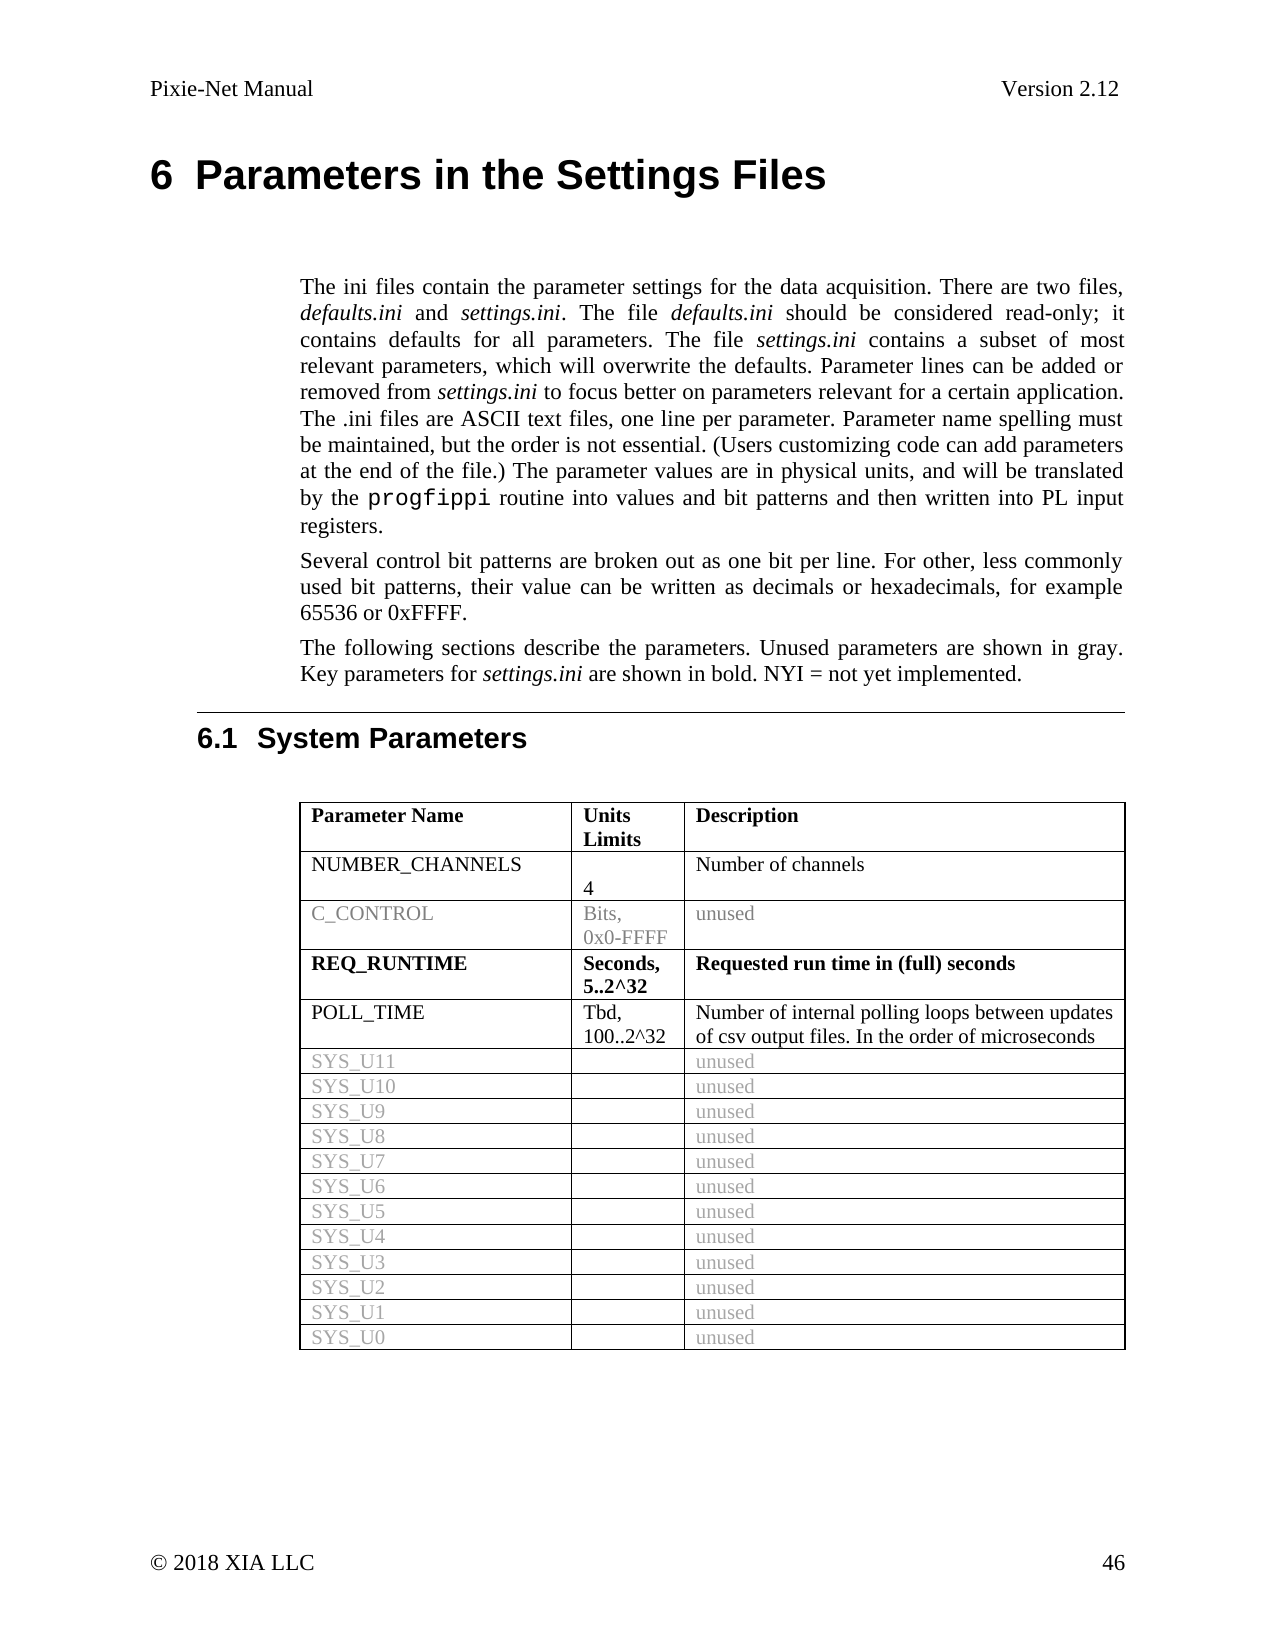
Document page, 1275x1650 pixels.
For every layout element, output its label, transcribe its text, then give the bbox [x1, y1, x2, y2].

table_header Description [685, 803, 1124, 851]
table_cell unused [685, 1250, 1124, 1274]
table_cell [572, 1099, 684, 1123]
table_cell NUMBER_CHANNELS [301, 852, 571, 900]
table_cell POLL_TIME [301, 1000, 571, 1048]
table_header Parameter Name [301, 803, 571, 851]
table_cell SYS_U0 [301, 1325, 571, 1349]
table_cell unused [685, 1074, 1124, 1098]
table_cell REQ_RUNTIME [301, 950, 571, 998]
subtitle Parameters in the Settings Files [150, 150, 1125, 198]
text The ini files contain the parameter settings for the data acquisition. There are two files, defaults.ini and settings.ini. The file defaults.ini should be considered read-only; it contains defaults for all parameters. The file settings.ini contains a subset of most relevant parameters, which will overwrite the defaults. Parameter lines can be added or removed from settings.ini to focus better on parameters relevant for a certain application. The .ini files are ASCII text files, one line per parameter. Parameter name spelling must be maintained, but the order is not essential. (Users customizing code can add parameters at the end of the file.) The parameter values are in physical units, and will be translated by the progfippi routine into values and bit patterns and then written into PL input registers. [300, 273, 1125, 538]
table_header Units Limits [572, 803, 684, 851]
table_cell SYS_U1 [301, 1300, 571, 1324]
table_cell unused [685, 1099, 1124, 1123]
table_cell SYS_U10 [301, 1074, 571, 1098]
table_cell Bits, 0x0-FFFF [572, 901, 684, 949]
table_cell SYS_U6 [301, 1174, 571, 1198]
table_cell unused [685, 1049, 1124, 1073]
table_cell unused [685, 1325, 1124, 1349]
table_cell unused [685, 1174, 1124, 1198]
table_cell [572, 1049, 684, 1073]
table_cell SYS_U4 [301, 1225, 571, 1248]
table_cell unused [685, 901, 1124, 949]
table_cell [572, 1174, 684, 1198]
table_cell Requested run time in (full) seconds [685, 950, 1124, 998]
table_cell [572, 1300, 684, 1324]
table_cell C_CONTROL [301, 901, 571, 949]
table_cell Tbd, 100..2^32 [572, 1000, 684, 1048]
subtitle System Parameters [197, 713, 1125, 755]
table_cell SYS_U9 [301, 1099, 571, 1123]
table_cell [572, 1074, 684, 1098]
table_cell [572, 1199, 684, 1223]
table_cell SYS_U3 [301, 1250, 571, 1274]
table_cell unused [685, 1300, 1124, 1324]
table_cell 4 [572, 852, 684, 900]
table_cell Number of internal polling loops between updates of csv output files. In the order of microseconds [685, 1000, 1124, 1048]
table_cell [572, 1250, 684, 1274]
text The following sections describe the parameters. Unused parameters are shown in gray. Key parameters for settings.ini are shown in bold. NYI = not yet implemented. [300, 634, 1125, 687]
table_cell SYS_U2 [301, 1275, 571, 1299]
table_cell [572, 1149, 684, 1173]
table_cell Seconds, 5..2^32 [572, 950, 684, 998]
table_cell unused [685, 1275, 1124, 1299]
table_cell unused [685, 1199, 1124, 1223]
text Several control bit patterns are broken out as one bit per line. For other, less commonly used bit patterns, their value can be written as decimals or hexadecimals, for example 65536 or 0xFFFF. [300, 547, 1125, 626]
table_cell Number of channels [685, 852, 1124, 900]
table_cell [572, 1275, 684, 1299]
table_cell [572, 1124, 684, 1148]
table_cell unused [685, 1225, 1124, 1248]
table_cell SYS_U5 [301, 1199, 571, 1223]
table_cell [572, 1325, 684, 1349]
table_cell SYS_U8 [301, 1124, 571, 1148]
table_cell [572, 1225, 684, 1248]
table_cell unused [685, 1124, 1124, 1148]
table_cell SYS_U11 [301, 1049, 571, 1073]
table_cell unused [685, 1149, 1124, 1173]
table_cell SYS_U7 [301, 1149, 571, 1173]
